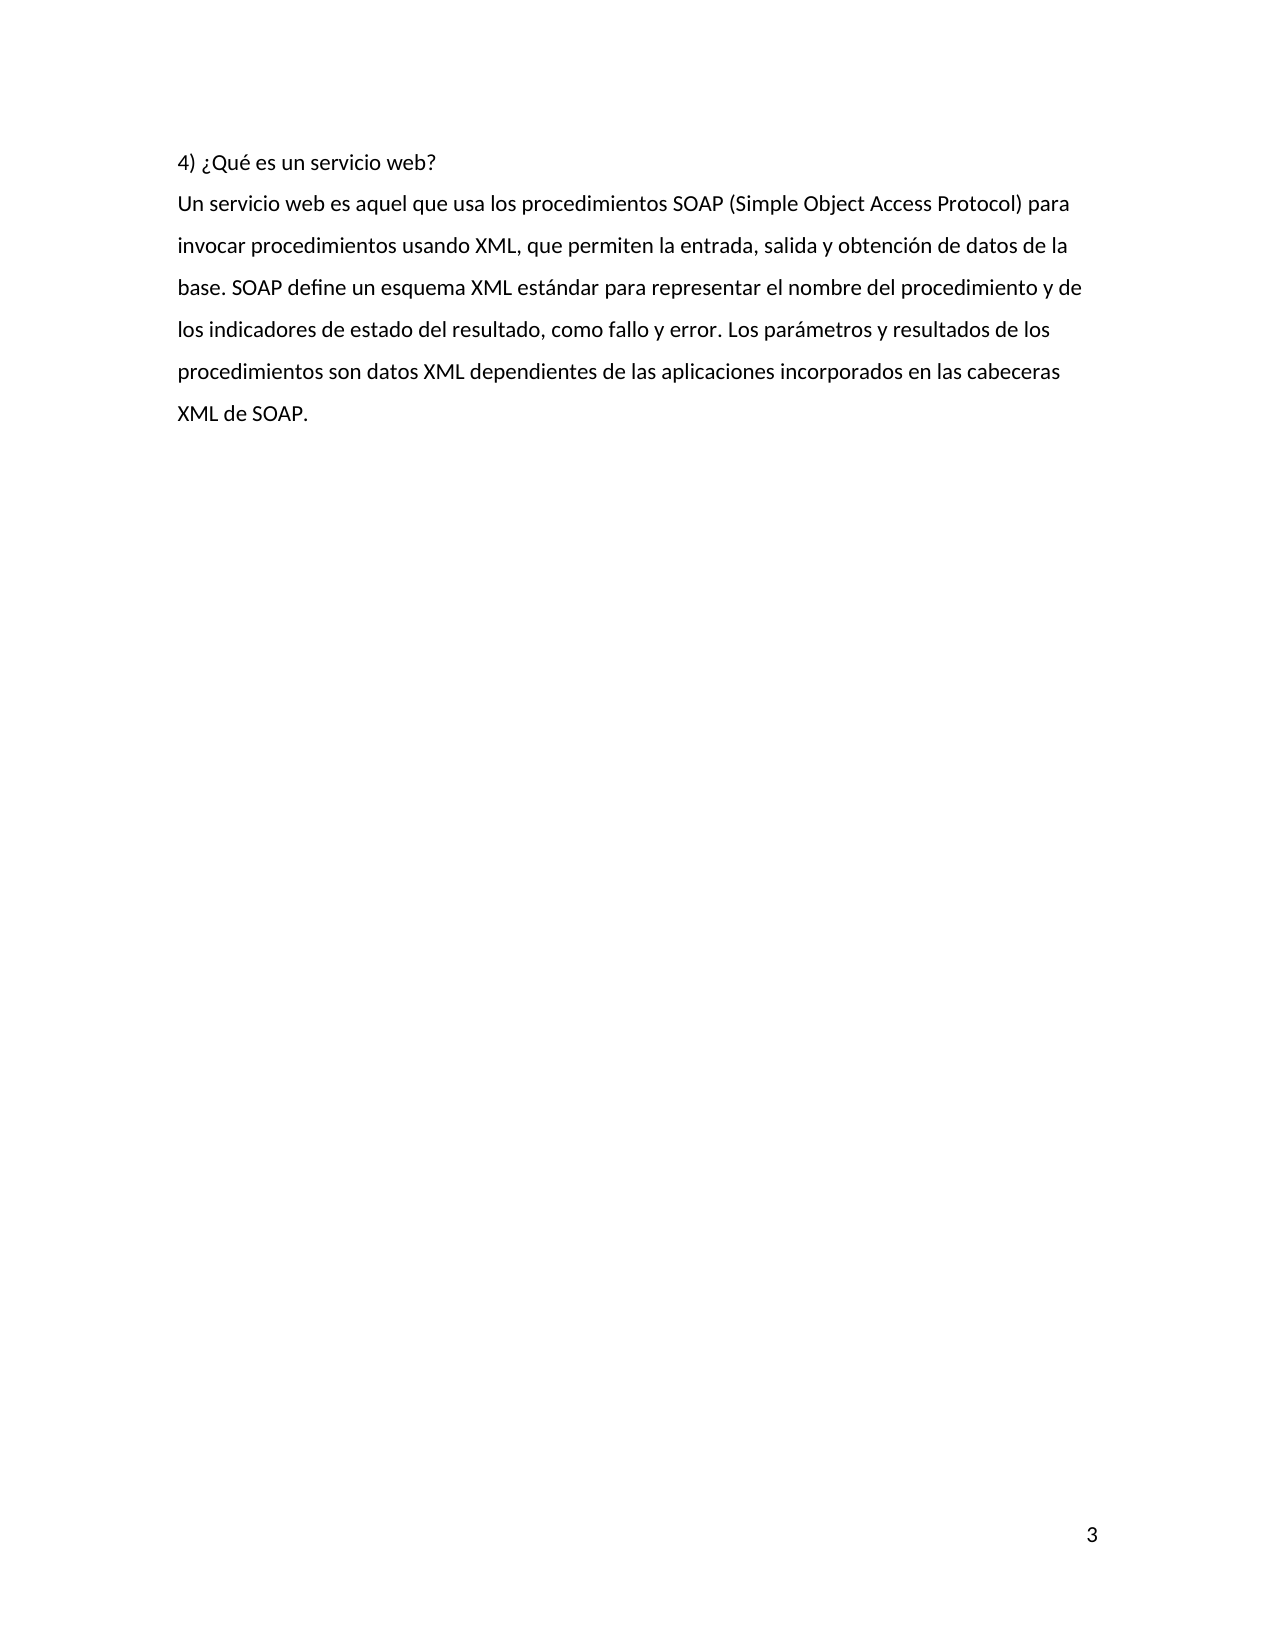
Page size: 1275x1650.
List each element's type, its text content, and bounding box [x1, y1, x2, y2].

text 4) ¿Qué es un servicio web? [177, 148, 1098, 176]
text Un servicio web es aquel que usa los procedimientos SOAP (Simple Object Access Protocol) para invocar procedimientos usando XML, que permiten la entrada, salida y obtención de datos de la base. SOAP define un esquema XML estándar para representar el nombre del procedimiento y de los indicadores de estado del resultado, como fallo y error. Los parámetros y resultados de los procedimientos son datos XML dependientes de las aplicaciones incorporados en las cabeceras XML de SOAP. [177, 189, 1098, 427]
